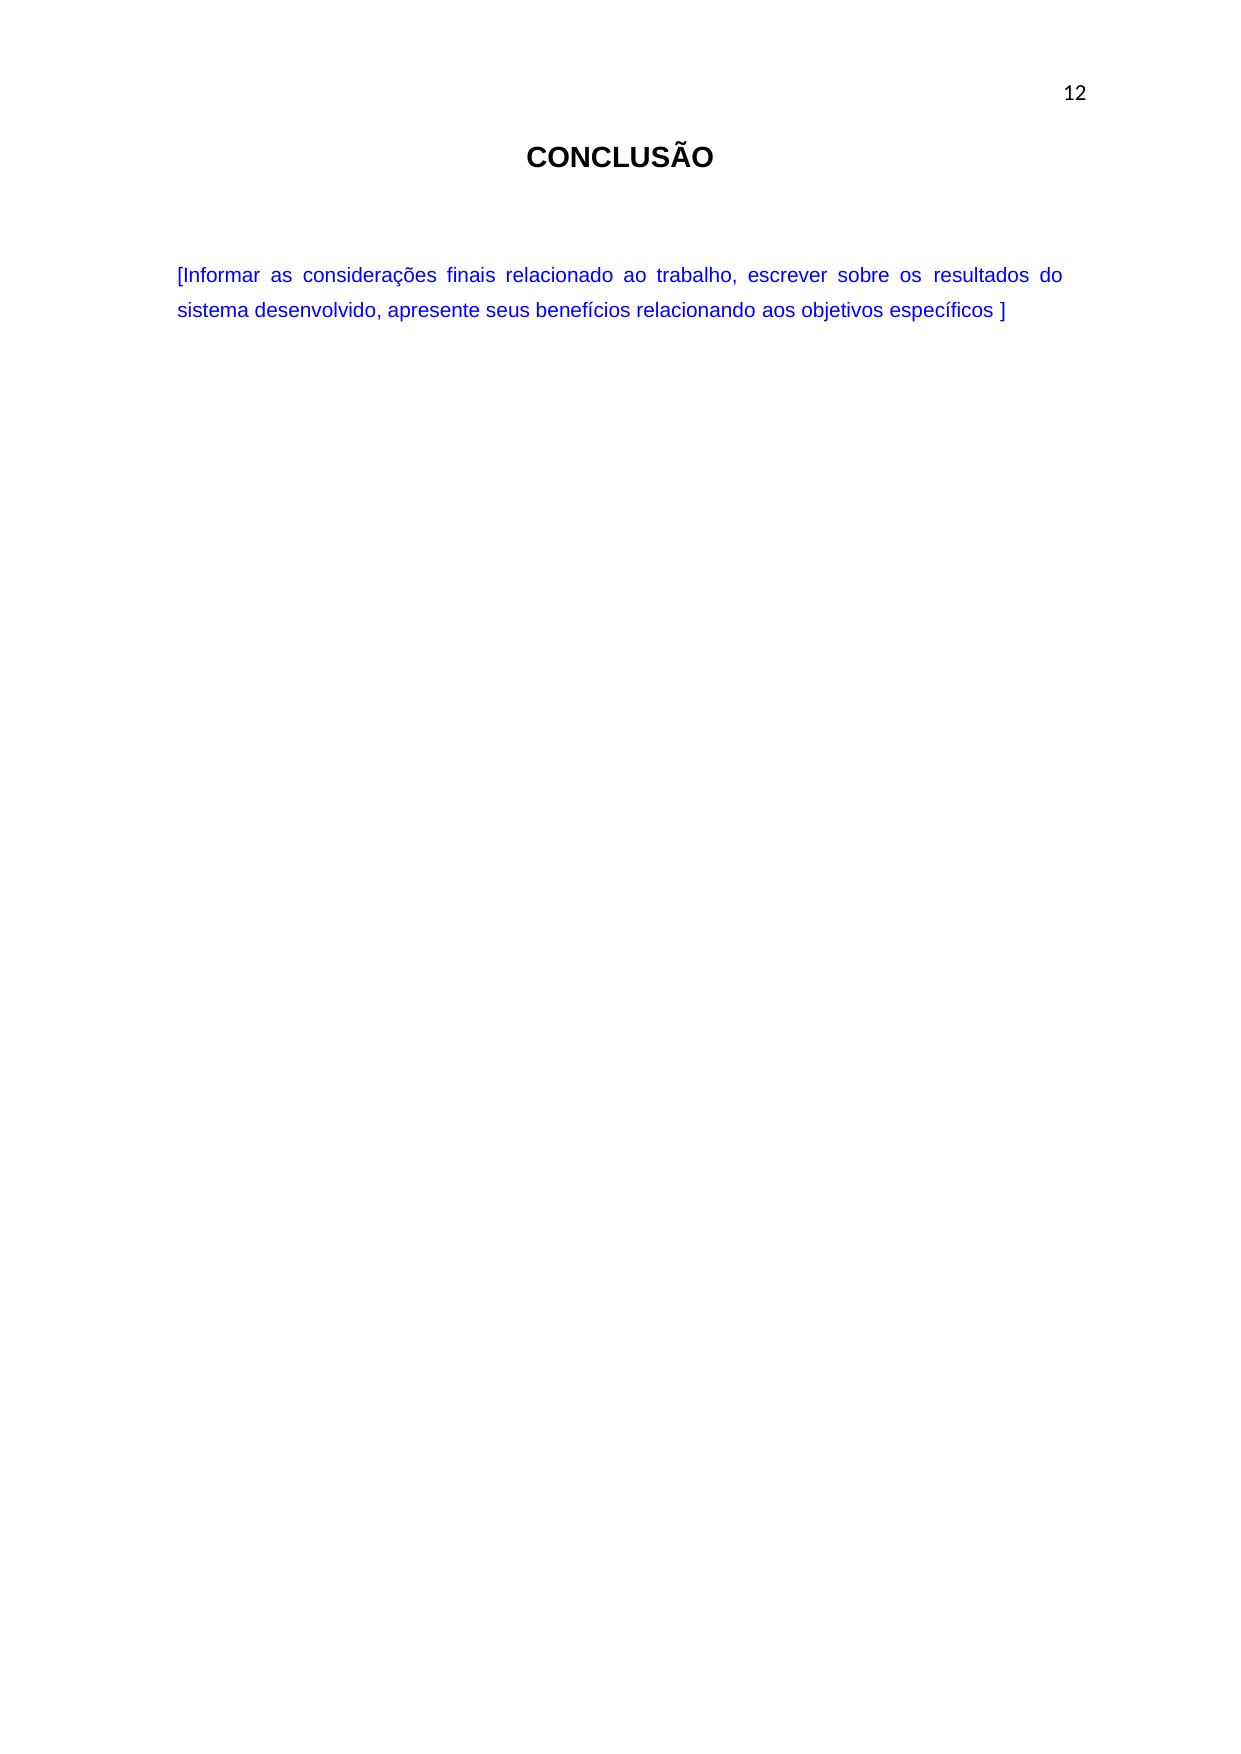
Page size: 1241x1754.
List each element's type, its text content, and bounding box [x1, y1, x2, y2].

text [Informar as considerações finais relacionado ao trabalho, escrever sobre os resultados do sistema desenvolvido, apresente seus benefícios relacionando aos objetivos específicos ] [177, 262, 1063, 322]
text CONCLUSÃO [318, 140, 921, 173]
